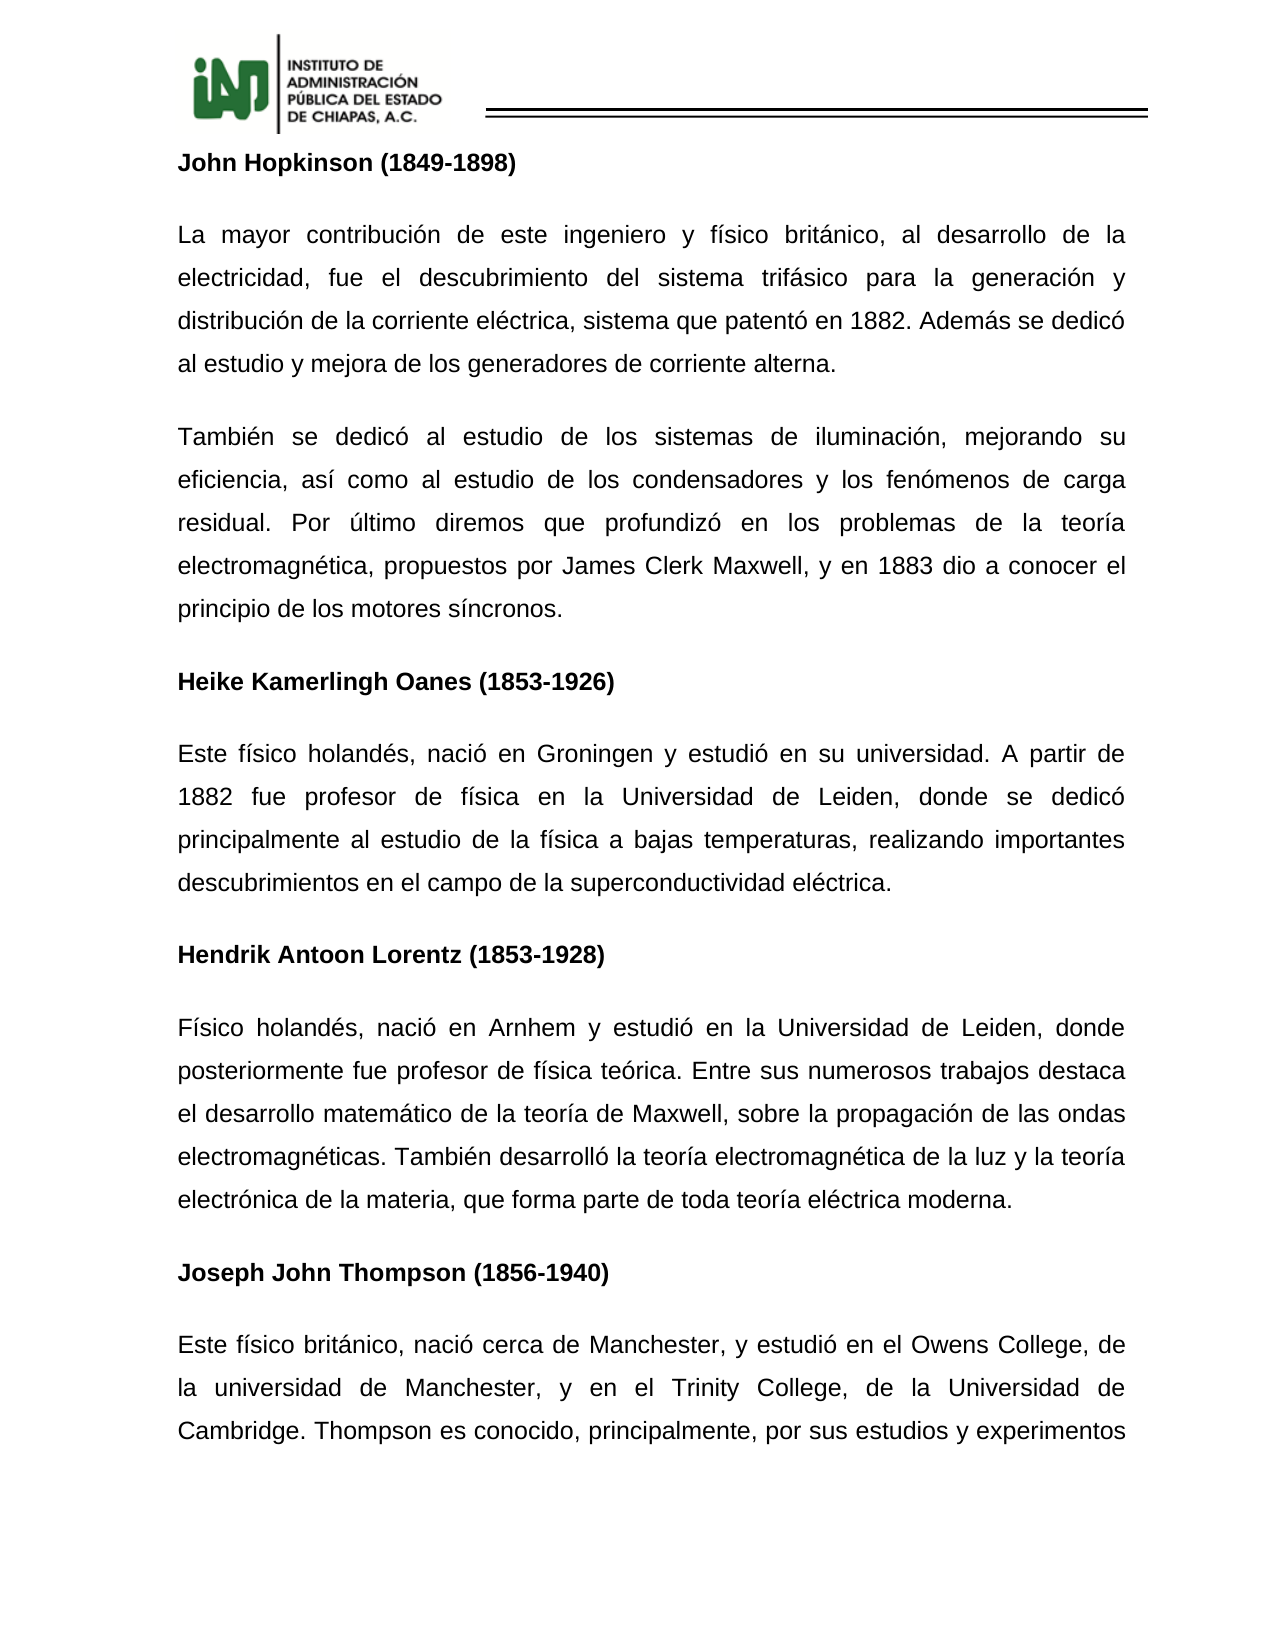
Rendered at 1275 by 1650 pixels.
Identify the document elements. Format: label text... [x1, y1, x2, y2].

text La mayor contribución de este ingeniero y físico británico, al desarrollo de la electricidad, fue el descubrimiento del sistema trifásico para la generación y distribución de la corriente eléctrica, sistema que patentó en 1882. Además se dedicó al estudio y mejora de los generadores de corriente alterna. [177, 220, 1127, 378]
picture [175, 29, 451, 134]
text Heike Kamerlingh Oanes (1853-1926) [177, 666, 1127, 695]
text Este físico holandés, nació en Groningen y estudió en su universidad. A partir de 1882 fue profesor de física en la Universidad de Leiden, donde se dedicó principalmente al estudio de la física a bajas temperaturas, realizando importantes descubrimientos en el campo de la superconductividad eléctrica. [177, 739, 1127, 897]
text Hendrik Antoon Lorentz (1853-1928) [177, 940, 1127, 969]
text John Hopkinson (1849-1898) [177, 148, 1127, 176]
text También se dedicó al estudio de los sistemas de iluminación, mejorando su eficiencia, así como al estudio de los condensadores y los fenómenos de carga residual. Por último diremos que profundizó en los problemas de la teoría electromagnética, propuestos por James Clerk Maxwell, y en 1883 dio a conocer el principio de los motores síncronos. [177, 422, 1127, 623]
text Físico holandés, nació en Arnhem y estudió en la Universidad de Leiden, donde posteriormente fue profesor de física teórica. Entre sus numerosos trabajos destaca el desarrollo matemático de la teoría de Maxwell, sobre la propagación de las ondas electromagnéticas. También desarrolló la teoría electromagnética de la luz y la teoría electrónica de la materia, que forma parte de toda teoría eléctrica moderna. [177, 1013, 1127, 1214]
text Joseph John Thompson (1856-1940) [177, 1257, 1127, 1286]
